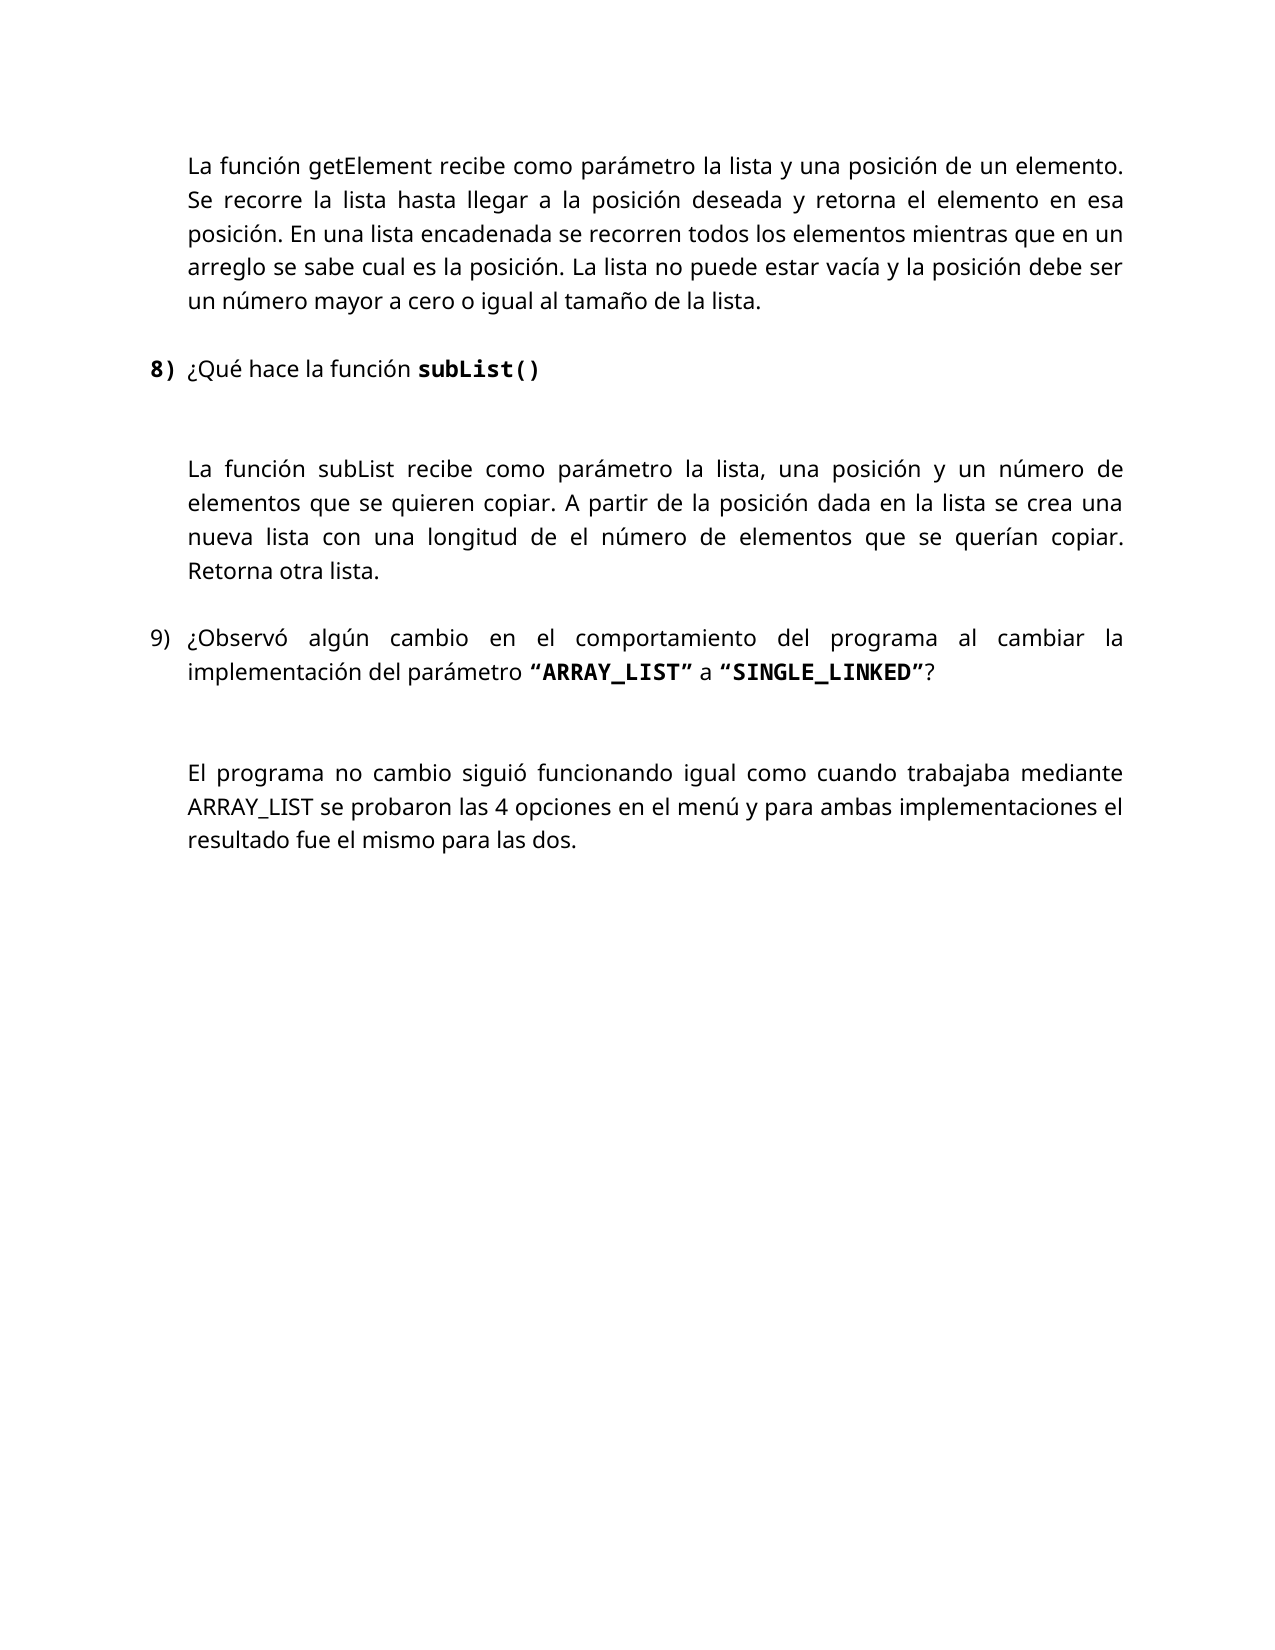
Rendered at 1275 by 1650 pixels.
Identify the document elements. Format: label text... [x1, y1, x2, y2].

list ¿Observó algún cambio en el comportamiento del programa al cambiar la implementación del parámetro “ARRAY_LIST” a “SINGLE_LINKED”? [150, 622, 1125, 687]
list La función getElement recibe como parámetro la lista y una posición de un elemento. Se recorre la lista hasta llegar a la posición deseada y retorna el elemento en esa posición. En una lista encadenada se recorren todos los elementos mientras que en un arreglo se sabe cual es la posición. La lista no puede estar vacía y la posición debe ser un número mayor a cero o igual al tamaño de la lista. [187, 150, 1125, 316]
list La función subList recibe como parámetro la lista, una posición y un número de elementos que se quieren copiar. A partir de la posición dada en la lista se crea una nueva lista con una longitud de el número de elementos que se querían copiar. Retorna otra lista. [187, 453, 1125, 586]
list El programa no cambio siguió funcionando igual como cuando trabajaba mediante ARRAY_LIST se probaron las 4 opciones en el menú y para ambas implementaciones el resultado fue el mismo para las dos. [187, 757, 1125, 855]
list ¿Qué hace la función subList() [150, 352, 1125, 384]
